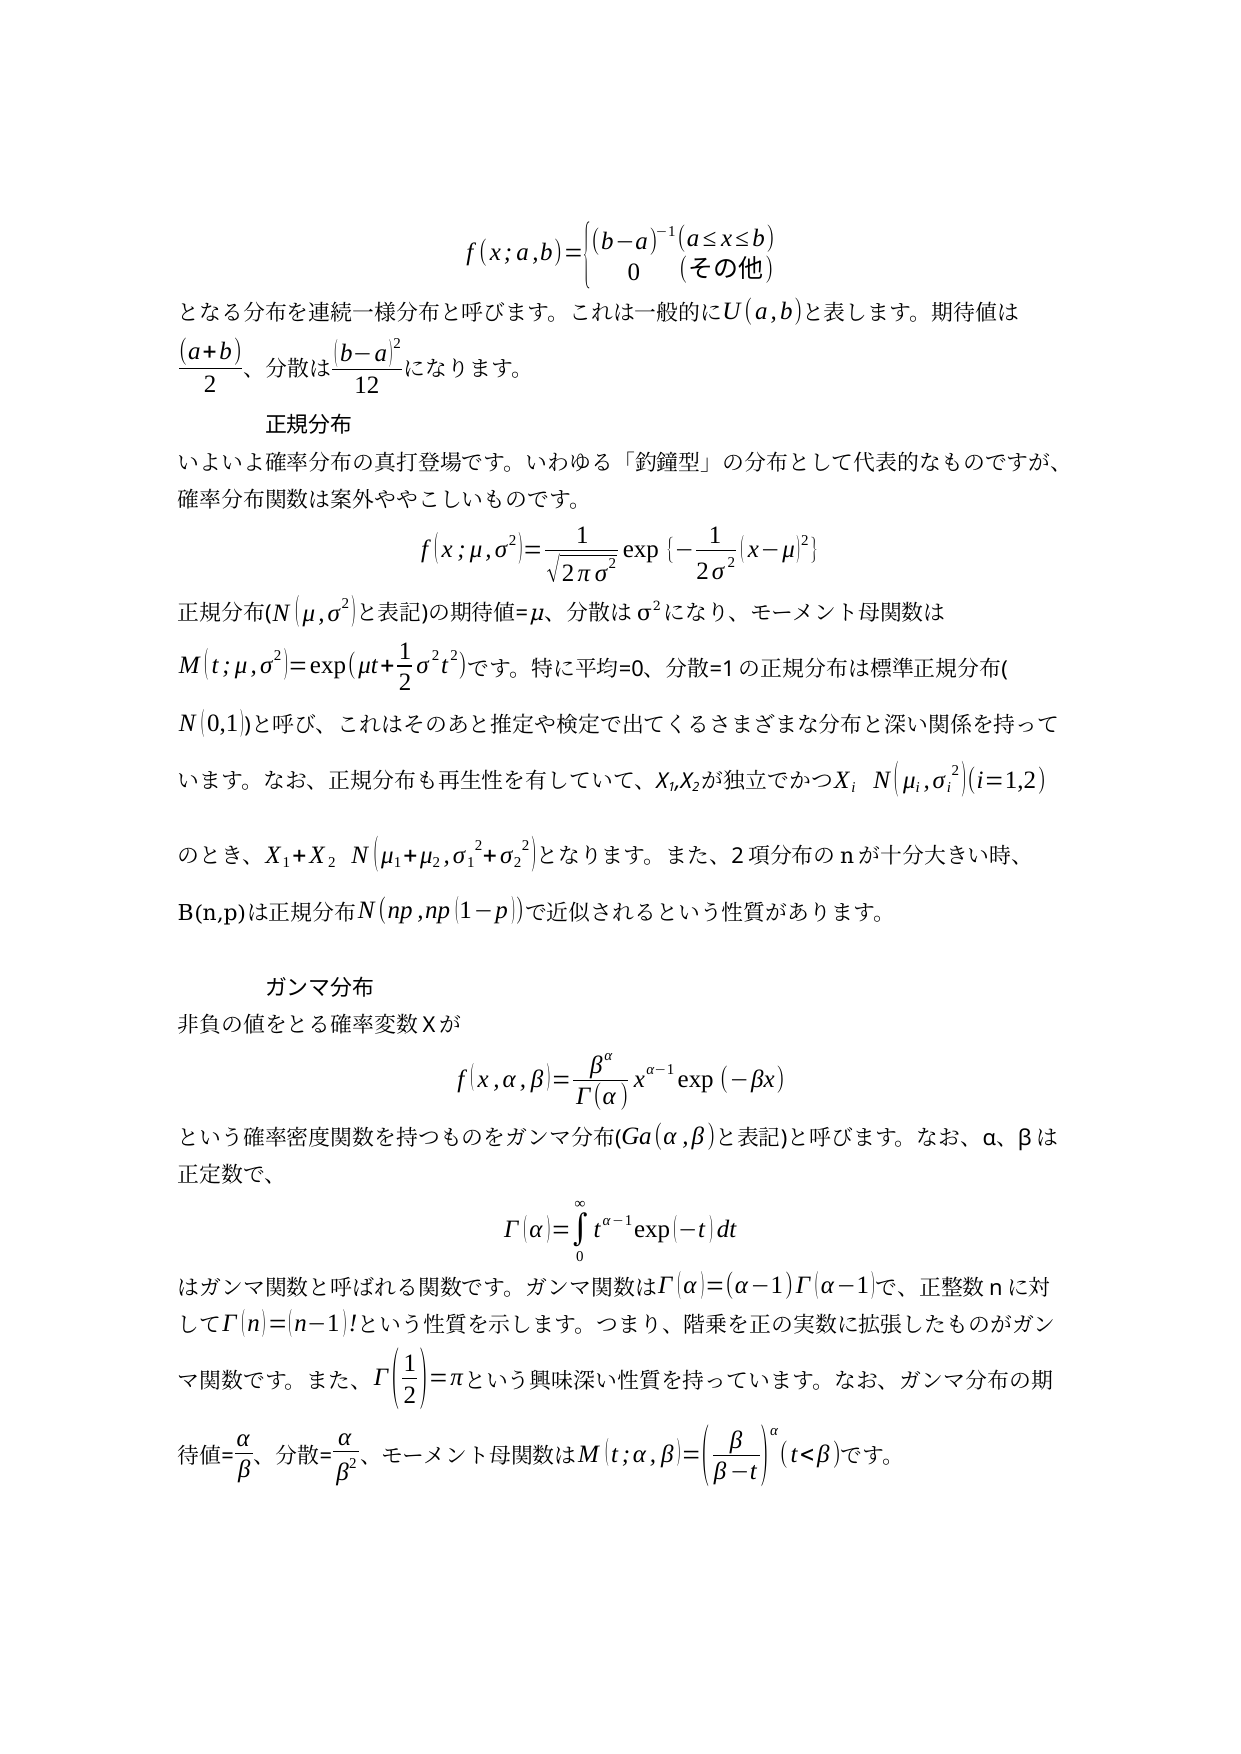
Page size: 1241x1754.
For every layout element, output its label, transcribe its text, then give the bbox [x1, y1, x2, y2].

subtitle ガンマ分布 [265, 967, 1063, 1004]
text いよいよ確率分布の真打登場です。いわゆる「釣鐘型」の分布として代表的なものですが、確率分布関数は案外ややこしいものです。 [177, 442, 1063, 517]
text という確率密度関数を持つものをガンマ分布(と表記)と呼びます。なお、α、βは正定数で、 [177, 1117, 1063, 1192]
text となる分布を連続一様分布と呼びます。これは一般的にと表します。期待値は、分散はになります。 [177, 292, 1063, 404]
text 非負の値をとる確率変数Xが [177, 1004, 1063, 1042]
text はガンマ関数と呼ばれる関数です。ガンマ関数はで、正整数nに対してという性質を示します。つまり、階乗を正の実数に拡張したものがガンマ関数です。また、という興味深い性質を持っています。なお、ガンマ分布の期待値=、分散=、モーメント母関数はです。 [177, 1267, 1063, 1492]
text 正規分布(と表記)の期待値=μ、分散はσ2になり、モーメント母関数はです。特に平均=0、分散=1の正規分布は標準正規分布()と呼び、これはそのあと推定や検定で出てくるさまざまな分布と深い関係を持っています。なお、正規分布も再生性を有していて、X1,X2が独立でかつのとき、となります。また、2項分布のnが十分大きい時、B(n,p)は正規分布で近似されるという性質があります。 [177, 592, 1063, 929]
subtitle 正規分布 [265, 404, 1063, 442]
